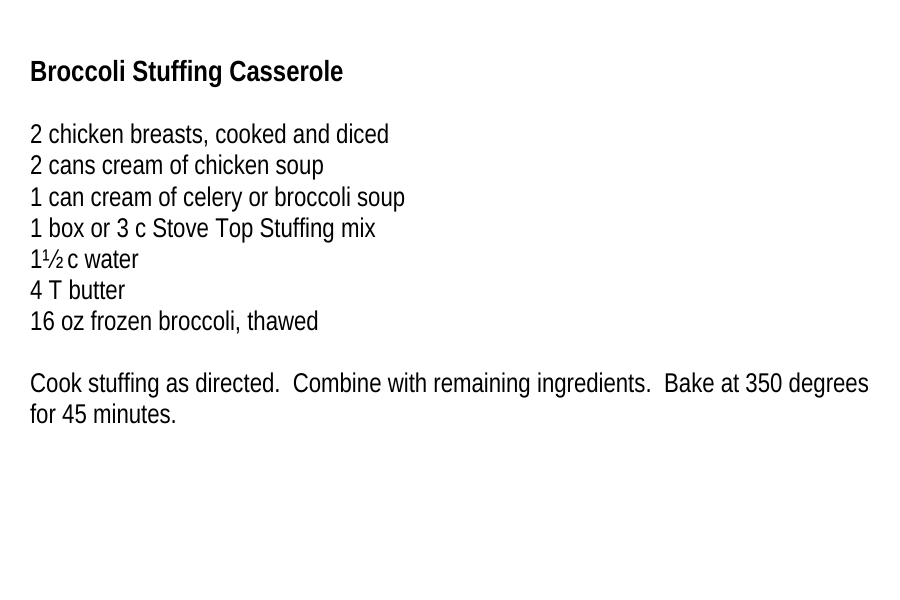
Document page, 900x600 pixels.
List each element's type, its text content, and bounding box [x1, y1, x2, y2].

text 16 oz frozen broccoli, thawed [30, 305, 870, 336]
subtitle Cook stuffing as directed. Combine with remaining ingredients. Bake at 350 degrees for 45 minutes. [30, 367, 870, 429]
text Broccoli Stuffing Casserole [30, 54, 870, 87]
text 1 can cream of celery or broccoli soup [30, 181, 870, 212]
text 1 box or 3 c Stove Top Stuffing mix [30, 212, 870, 243]
text 1½ c water [30, 243, 870, 274]
text 2 cans cream of chicken soup [30, 149, 870, 181]
text 2 chicken breasts, cooked and diced [30, 118, 870, 149]
text 4 T butter [30, 274, 870, 305]
